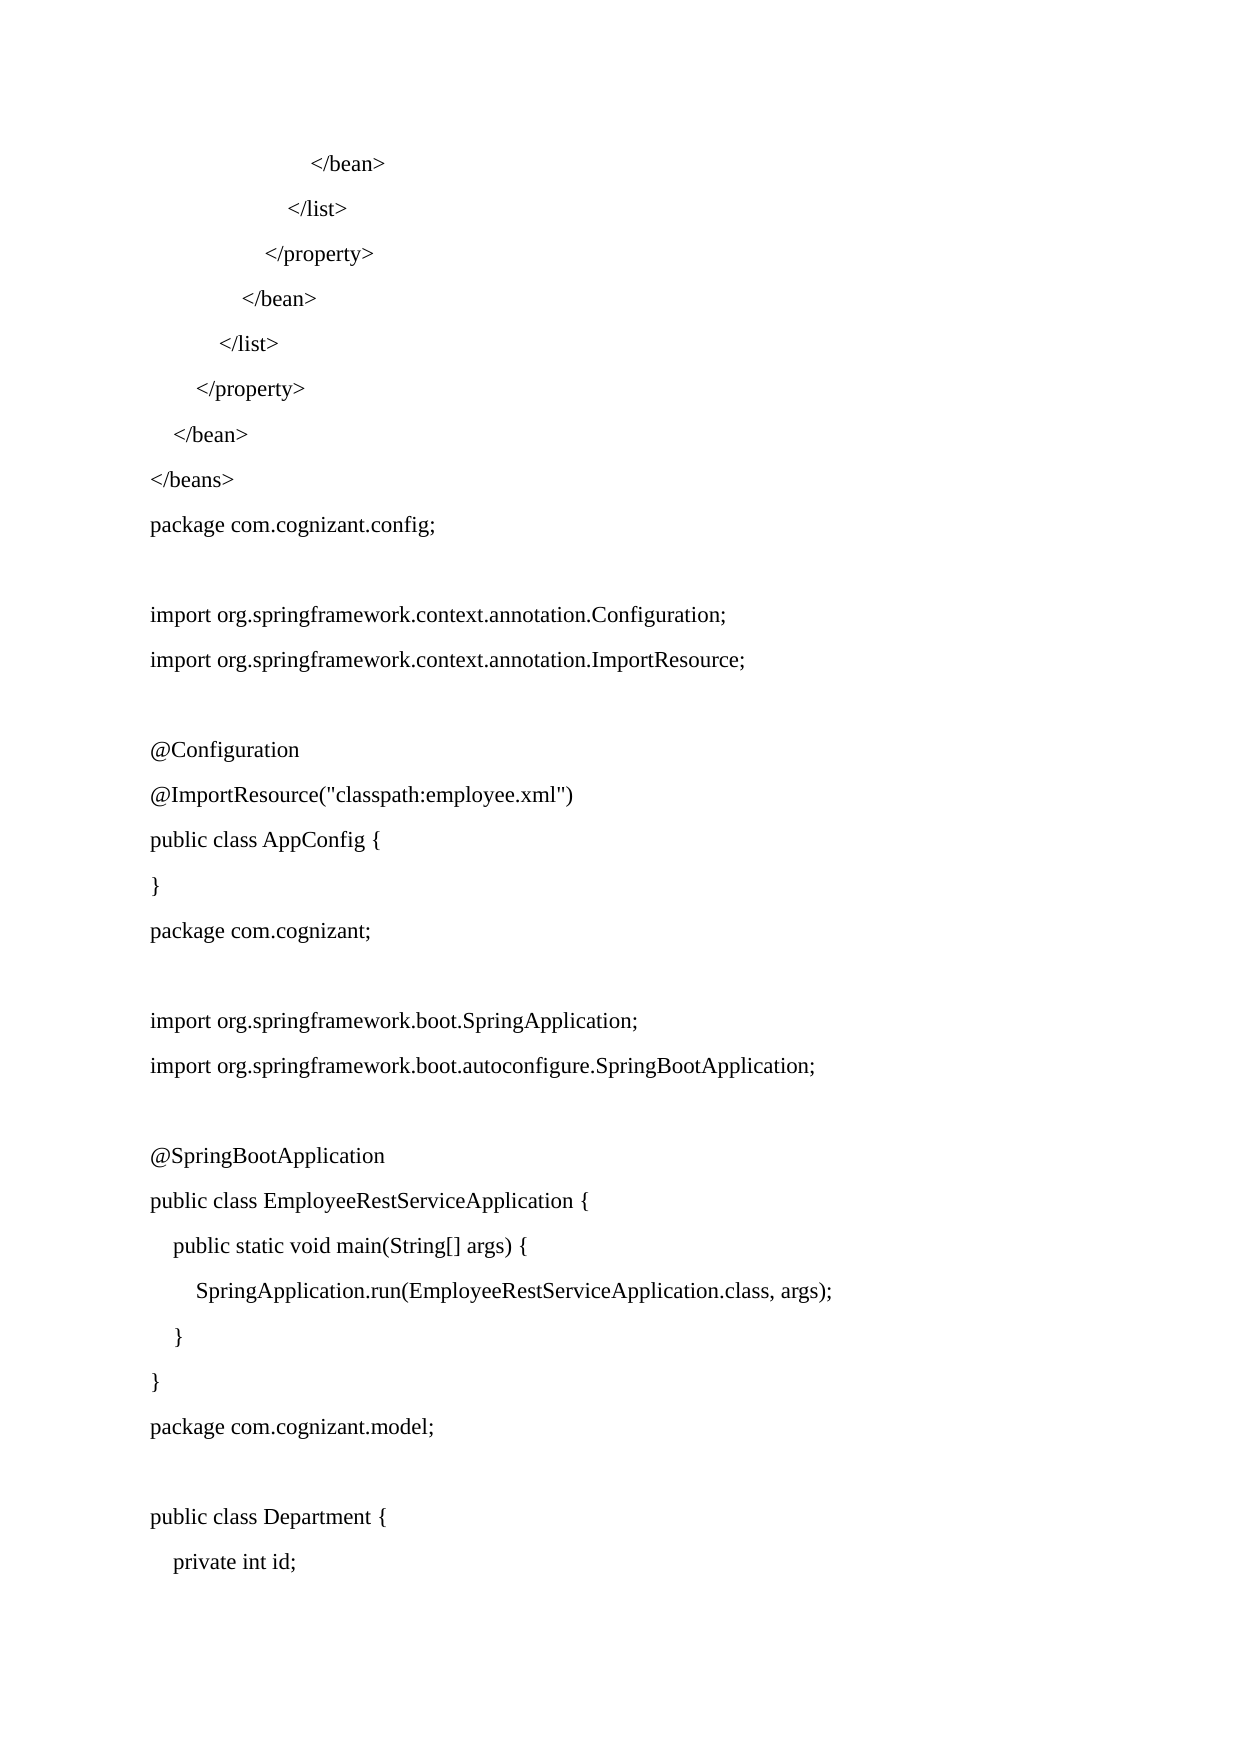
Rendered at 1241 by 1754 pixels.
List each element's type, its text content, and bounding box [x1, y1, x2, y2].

text import org.springframework.boot.autoconfigure.SpringBootApplication; [150, 1052, 1090, 1078]
text public class AppConfig { [150, 827, 1090, 853]
text </bean> [150, 421, 1090, 447]
text private int id; [150, 1548, 1090, 1574]
text package com.cognizant; [150, 917, 1090, 943]
text } [150, 872, 1090, 898]
text import org.springframework.boot.SpringApplication; [150, 1007, 1090, 1033]
text </property> [150, 240, 1090, 267]
text </bean> [150, 150, 1090, 176]
text import org.springframework.context.annotation.Configuration; [150, 601, 1090, 627]
text package com.cognizant.model; [150, 1413, 1090, 1439]
text </list> [150, 195, 1090, 221]
text </property> [150, 376, 1090, 402]
text SpringApplication.run(EmployeeRestServiceApplication.class, args); [150, 1278, 1090, 1304]
text @SpringBootApplication [150, 1142, 1090, 1169]
text public class EmployeeRestServiceApplication { [150, 1187, 1090, 1214]
text </beans> [150, 466, 1090, 492]
text } [150, 1368, 1090, 1394]
text @ImportResource("classpath:employee.xml") [150, 781, 1090, 808]
text public static void main(String[] args) { [150, 1232, 1090, 1259]
text } [150, 1323, 1090, 1349]
text public class Department { [150, 1503, 1090, 1529]
text </bean> [150, 285, 1090, 312]
text </list> [150, 330, 1090, 357]
text @Configuration [150, 736, 1090, 763]
text package com.cognizant.config; [150, 511, 1090, 537]
text import org.springframework.context.annotation.ImportResource; [150, 646, 1090, 672]
